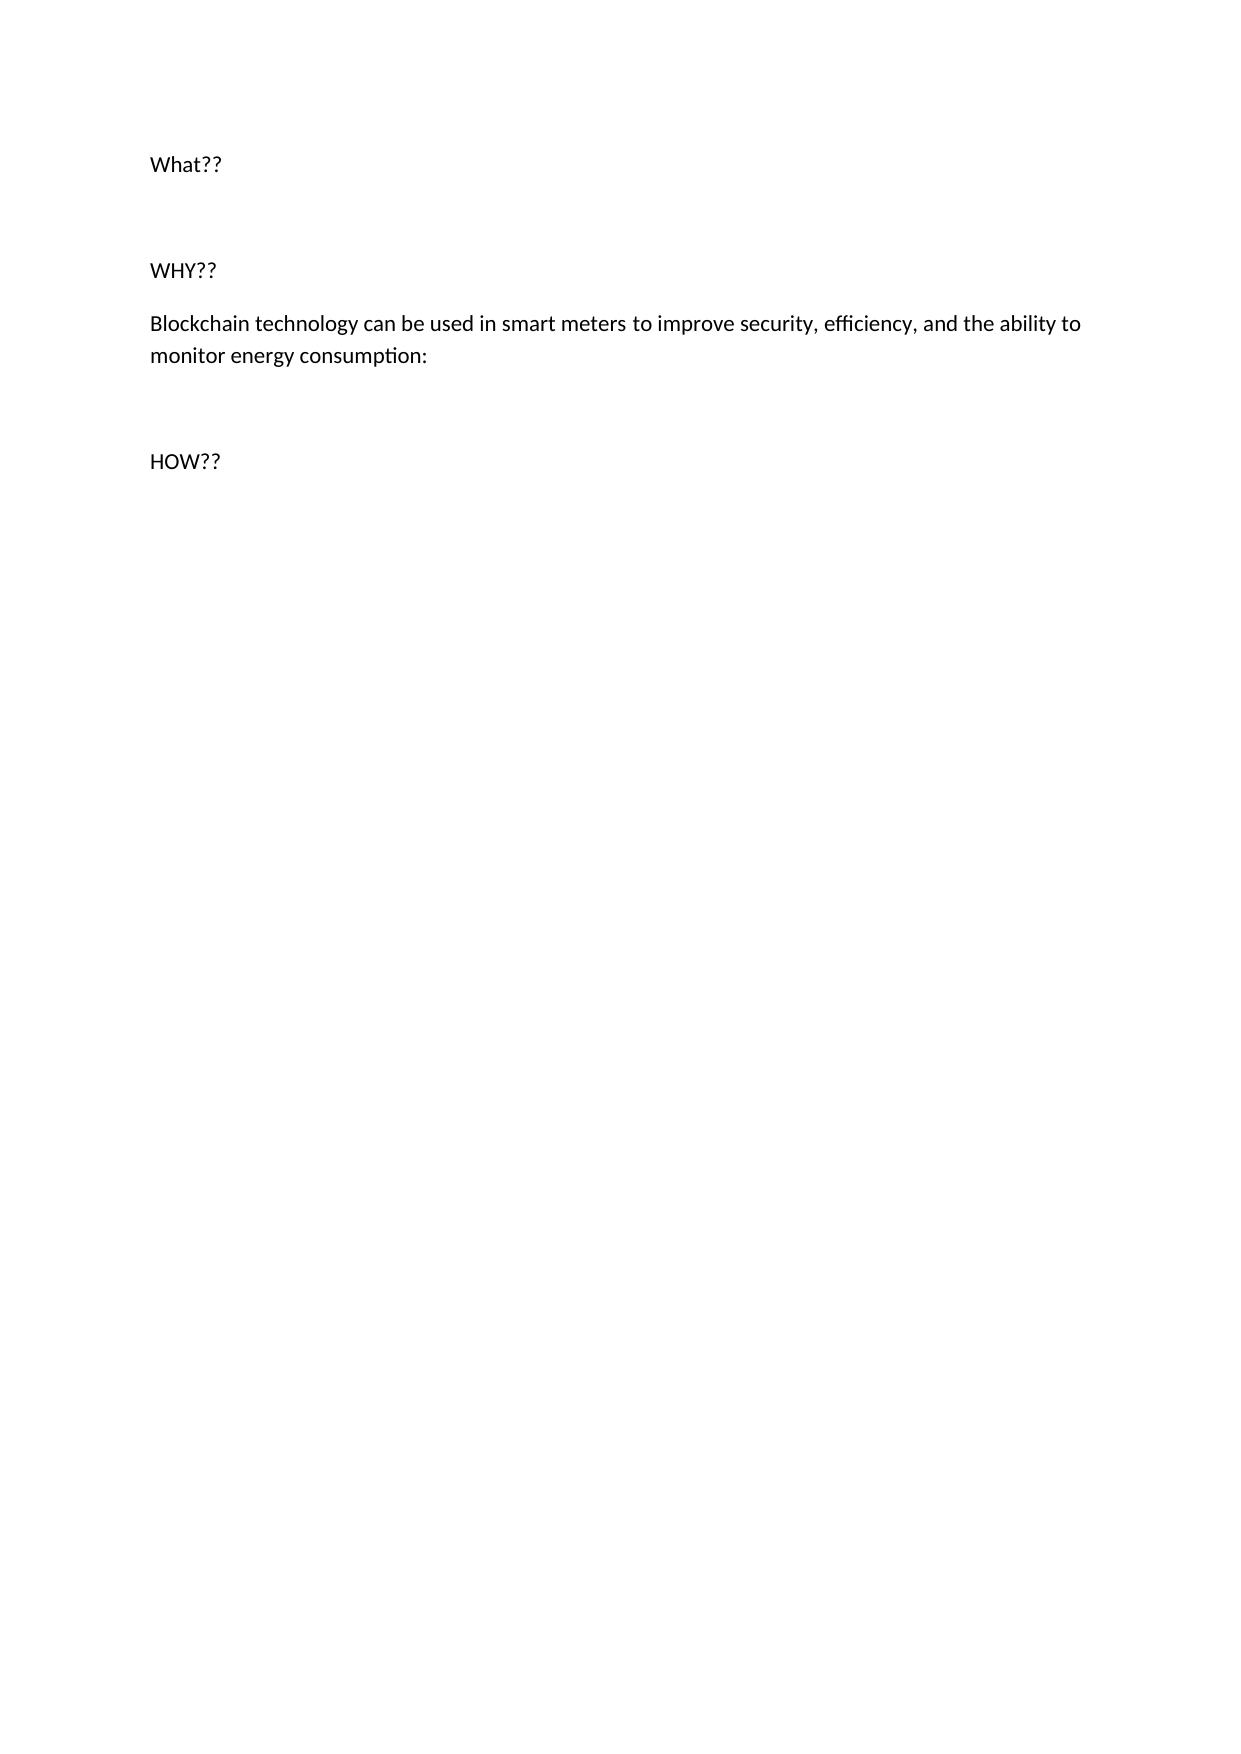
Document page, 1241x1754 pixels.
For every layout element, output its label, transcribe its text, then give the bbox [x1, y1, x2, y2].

text HOW?? [150, 447, 1090, 475]
text Blockchain technology can be used in smart meters to improve security, efficiency, and the ability to monitor energy consumption: [150, 309, 1090, 369]
text WHY?? [150, 256, 1090, 284]
text What?? [150, 150, 1090, 178]
